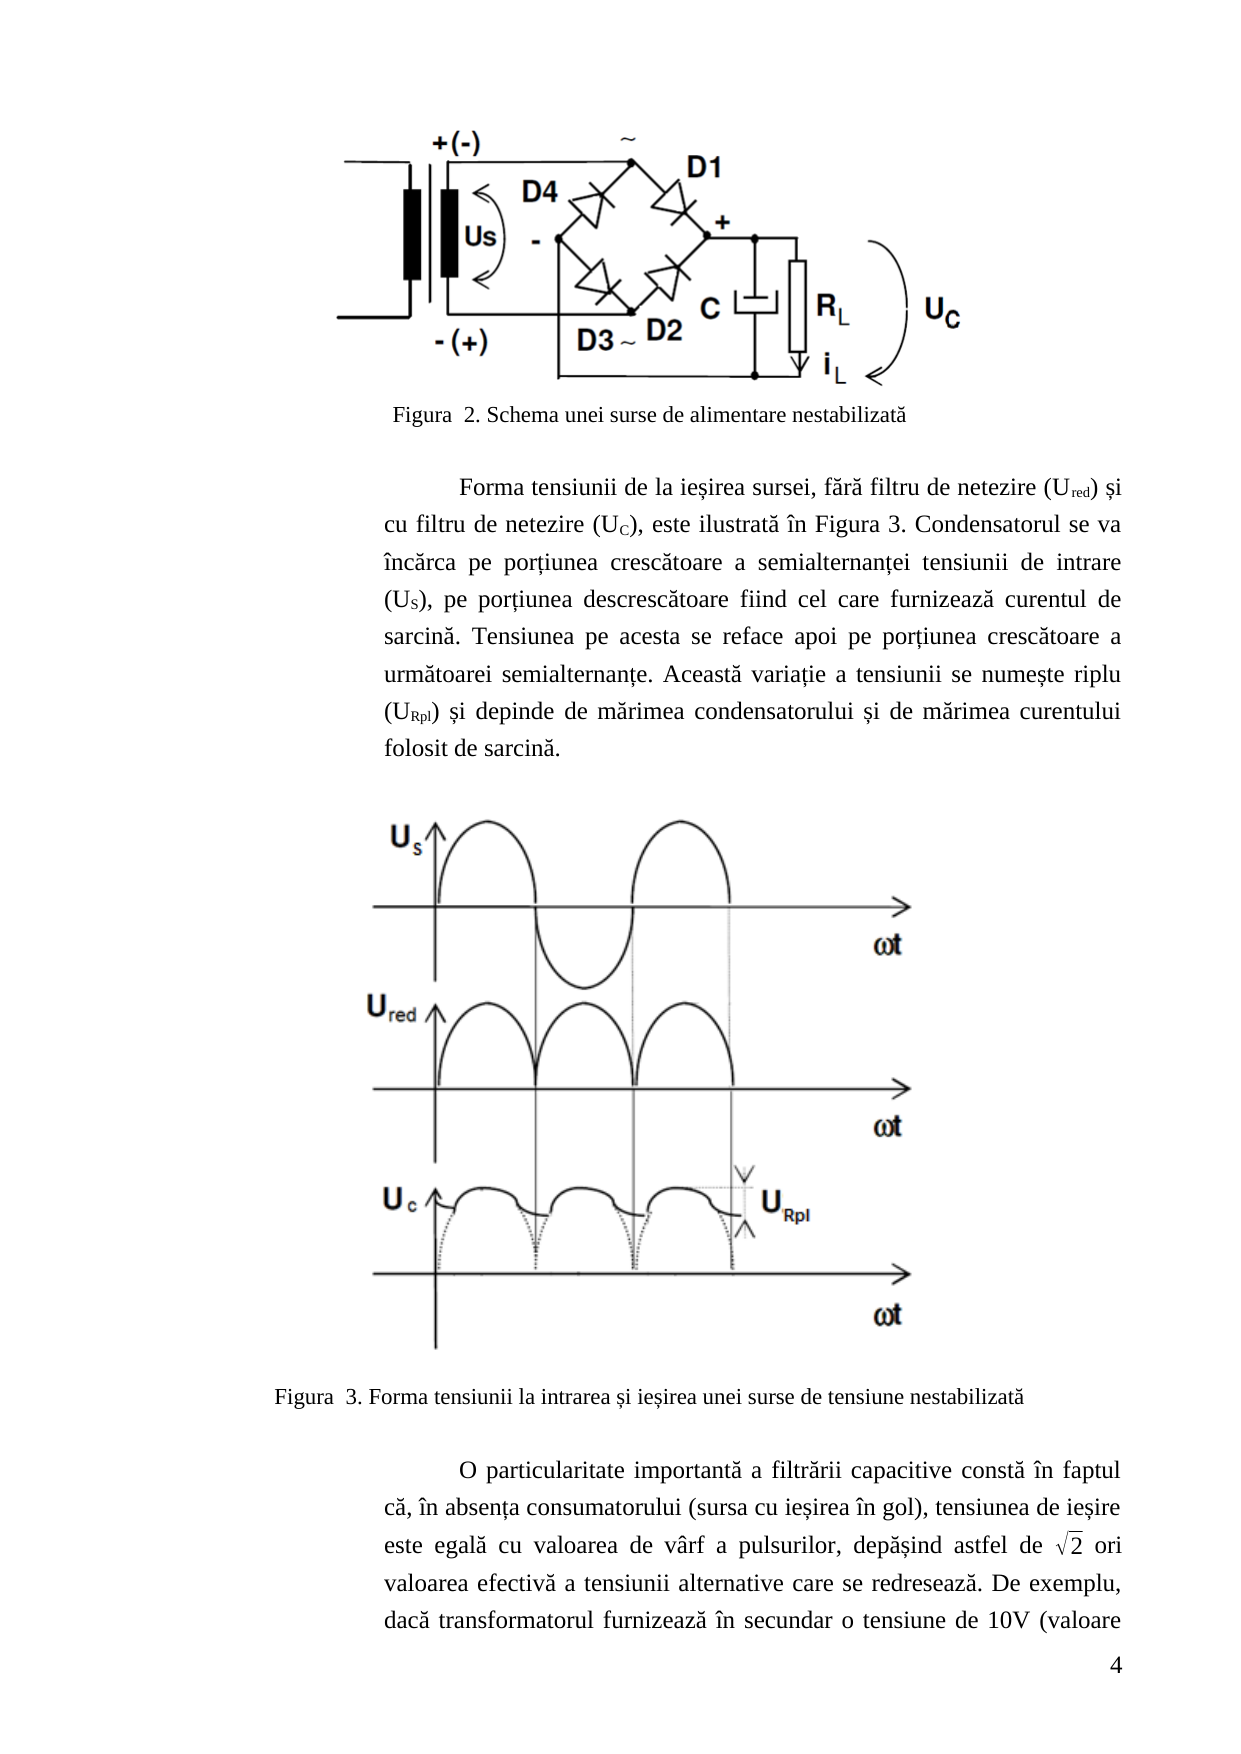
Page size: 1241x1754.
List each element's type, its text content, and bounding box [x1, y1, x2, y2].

text Figura 2. Schema unei surse de alimentare nestabilizată [177, 401, 1122, 427]
text Figura 3. Forma tensiunii la intrarea și ieșirea unei surse de tensiune nestabilizată [177, 1383, 1122, 1409]
text Forma tensiunii de la ieșirea sursei, fără filtru de netezire (Ured) și cu filtru de netezire (UC), este ilustrată în Figura 3. Condensatorul se va încărca pe porțiunea crescătoare a semialternanței tensiunii de intrare (US), pe porțiunea descrescătoare fiind cel care furnizează curentul de sarcină. Tensiunea pe acesta se reface apoi pe porțiunea crescătoare a următoarei semialternanțe. Această variație a tensiunii se numește riplu (URpl) și depinde de mărimea condensatorului și de mărimea curentului folosit de sarcină. [384, 472, 1122, 762]
picture [360, 807, 940, 1375]
picture [329, 118, 971, 393]
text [384, 1455, 1122, 1634]
